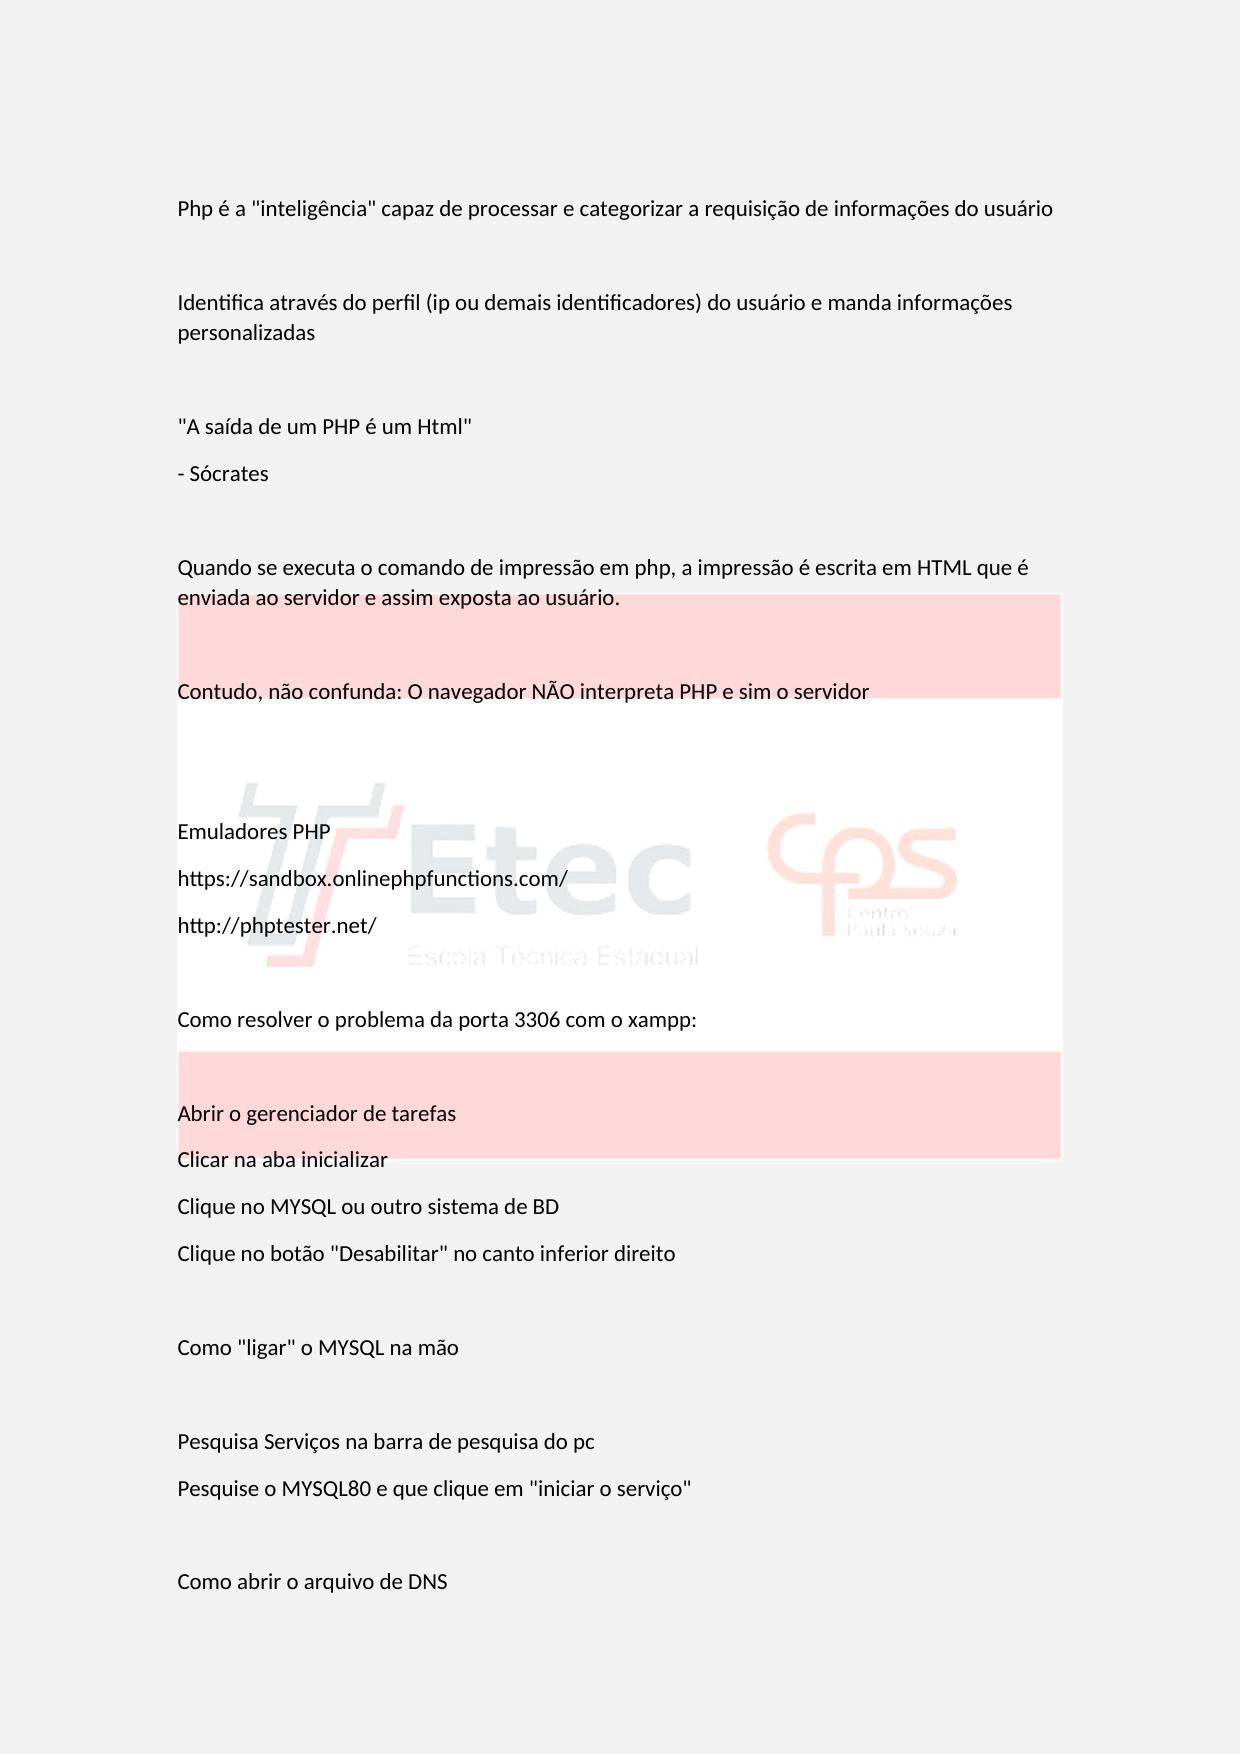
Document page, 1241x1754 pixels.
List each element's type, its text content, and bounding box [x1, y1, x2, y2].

text Clique no MYSQL ou outro sistema de BD [177, 1192, 1063, 1220]
text Php é a "inteligência" capaz de processar e categorizar a requisição de informações do usuário [177, 194, 1063, 222]
text Contudo, não confunda: O navegador NÃO interpreta PHP e sim o servidor [177, 677, 1063, 705]
text https://sandbox.onlinephpfunctions.com/ [177, 864, 1063, 892]
text Quando se executa o comando de impressão em php, a impressão é escrita em HTML que é enviada ao servidor e assim exposta ao usuário. [177, 553, 1063, 611]
text http://phptester.net/ [177, 911, 1063, 939]
text Clique no botão "Desabilitar" no canto inferior direito [177, 1239, 1063, 1267]
text Como resolver o problema da porta 3306 com o xampp: [177, 1005, 1063, 1033]
text "A saída de um PHP é um Html" [177, 412, 1063, 440]
text Como "ligar" o MYSQL na mão [177, 1333, 1063, 1361]
text Pesquise o MYSQL80 e que clique em "iniciar o serviço" [177, 1474, 1063, 1502]
text Clicar na aba inicializar [177, 1146, 1063, 1173]
text Abrir o gerenciador de tarefas [177, 1099, 1063, 1127]
text Como abrir o arquivo de DNS [177, 1567, 1063, 1595]
text - Sócrates [177, 459, 1063, 487]
text Emuladores PHP [177, 817, 1063, 845]
text Identifica através do perfil (ip ou demais identificadores) do usuário e manda informações personalizadas [177, 288, 1063, 346]
text Pesquisa Serviços na barra de pesquisa do pc [177, 1427, 1063, 1455]
